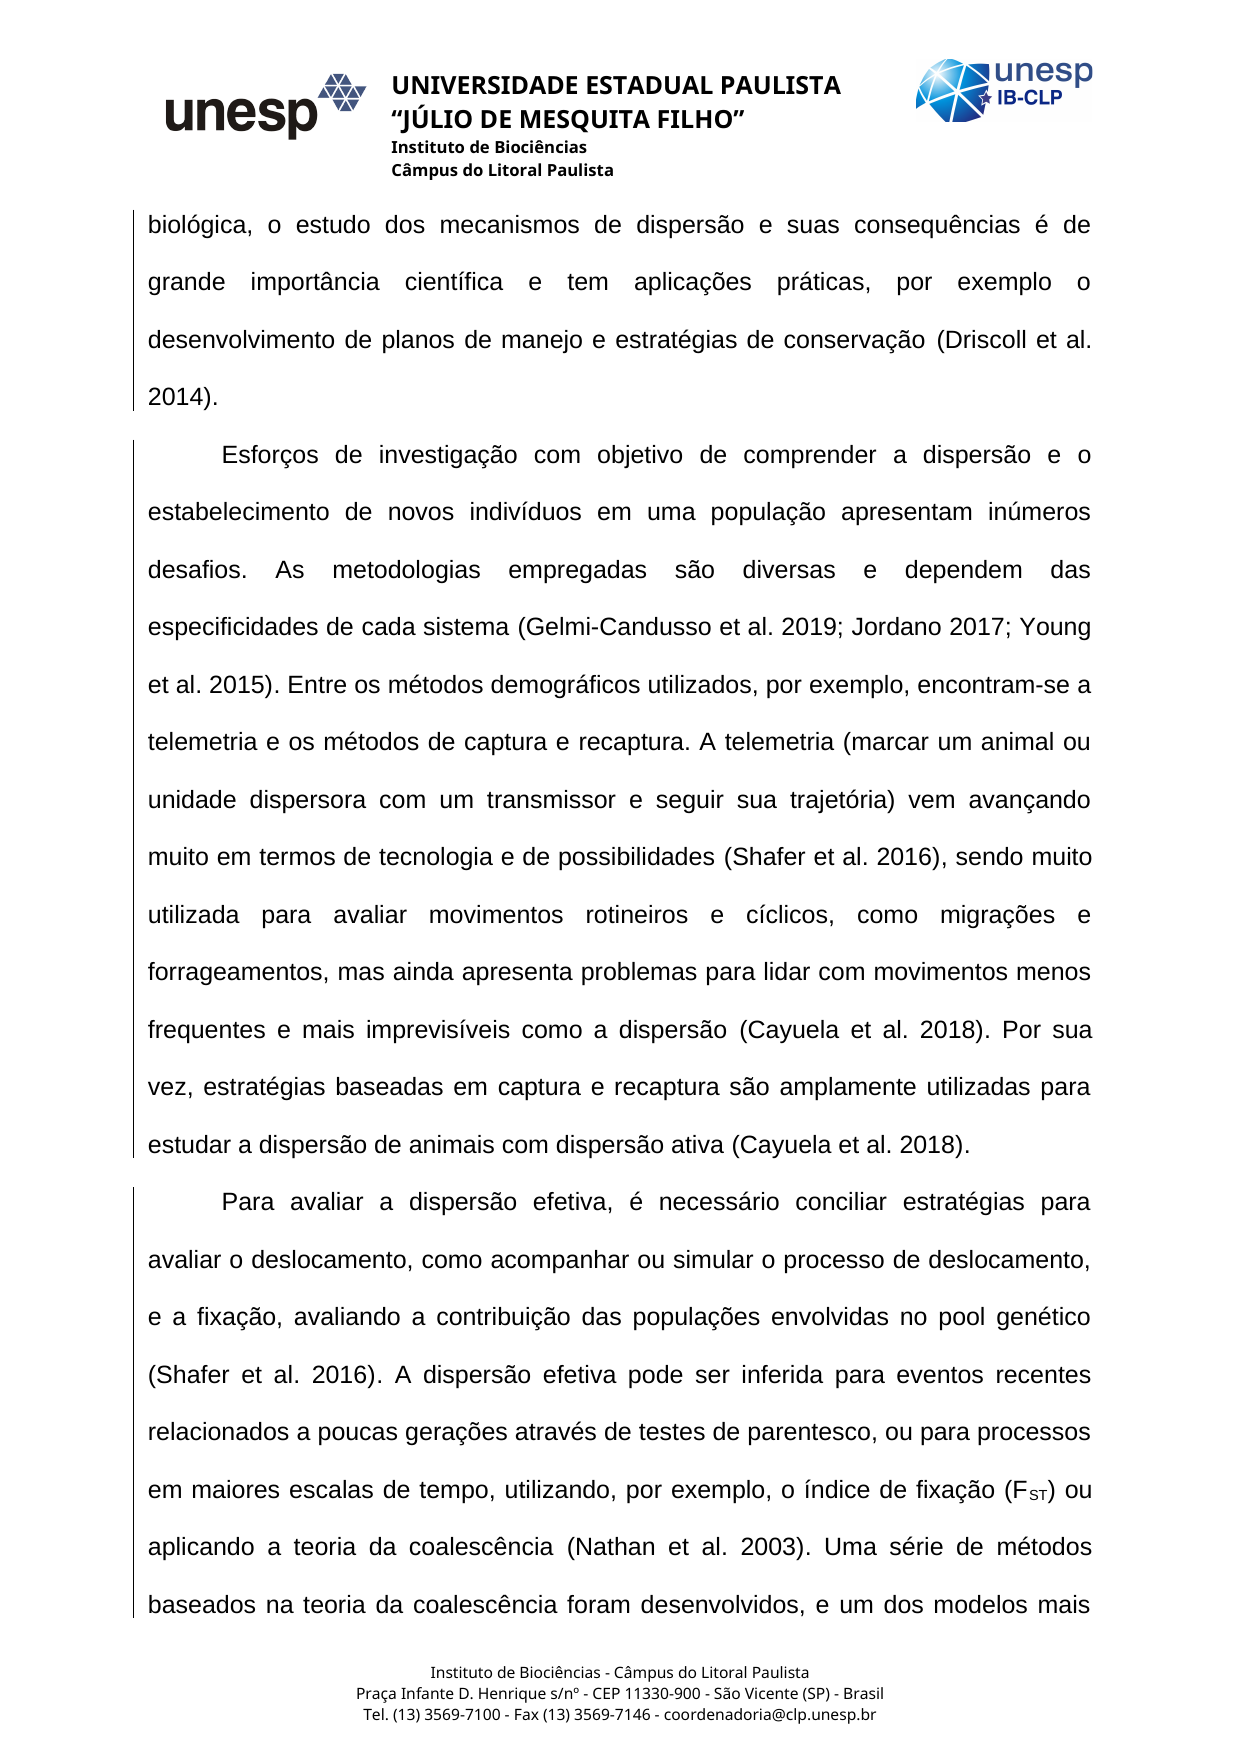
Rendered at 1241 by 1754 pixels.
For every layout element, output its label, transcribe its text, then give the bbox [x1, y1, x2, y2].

text Esforços de investigação com objetivo de comprender a dispersão e o estabelecimento de novos indivíduos em uma população apresentam inúmeros desafios. As metodologias empregadas são diversas e dependem das especificidades de cada sistema (Gelmi-Candusso et al. 2019; Jordano 2017; Young et al. 2015). Entre os métodos demográficos utilizados, por exemplo, encontram-se a telemetria e os métodos de captura e recaptura. A telemetria (marcar um animal ou unidade dispersora com um transmissor e seguir sua trajetória) vem avançando muito em termos de tecnologia e de possibilidades (Shafer et al. 2016), sendo muito utilizada para avaliar movimentos rotineiros e cíclicos, como migrações e forrageamentos, mas ainda apresenta problemas para lidar com movimentos menos frequentes e mais imprevisíveis como a dispersão (Cayuela et al. 2018). Por sua vez, estratégias baseadas em captura e recaptura são amplamente utilizadas para estudar a dispersão de animais com dispersão ativa (Cayuela et al. 2018). [148, 440, 1092, 1158]
picture [161, 73, 368, 140]
picture [916, 59, 1093, 122]
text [148, 210, 1092, 411]
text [148, 1187, 1092, 1618]
